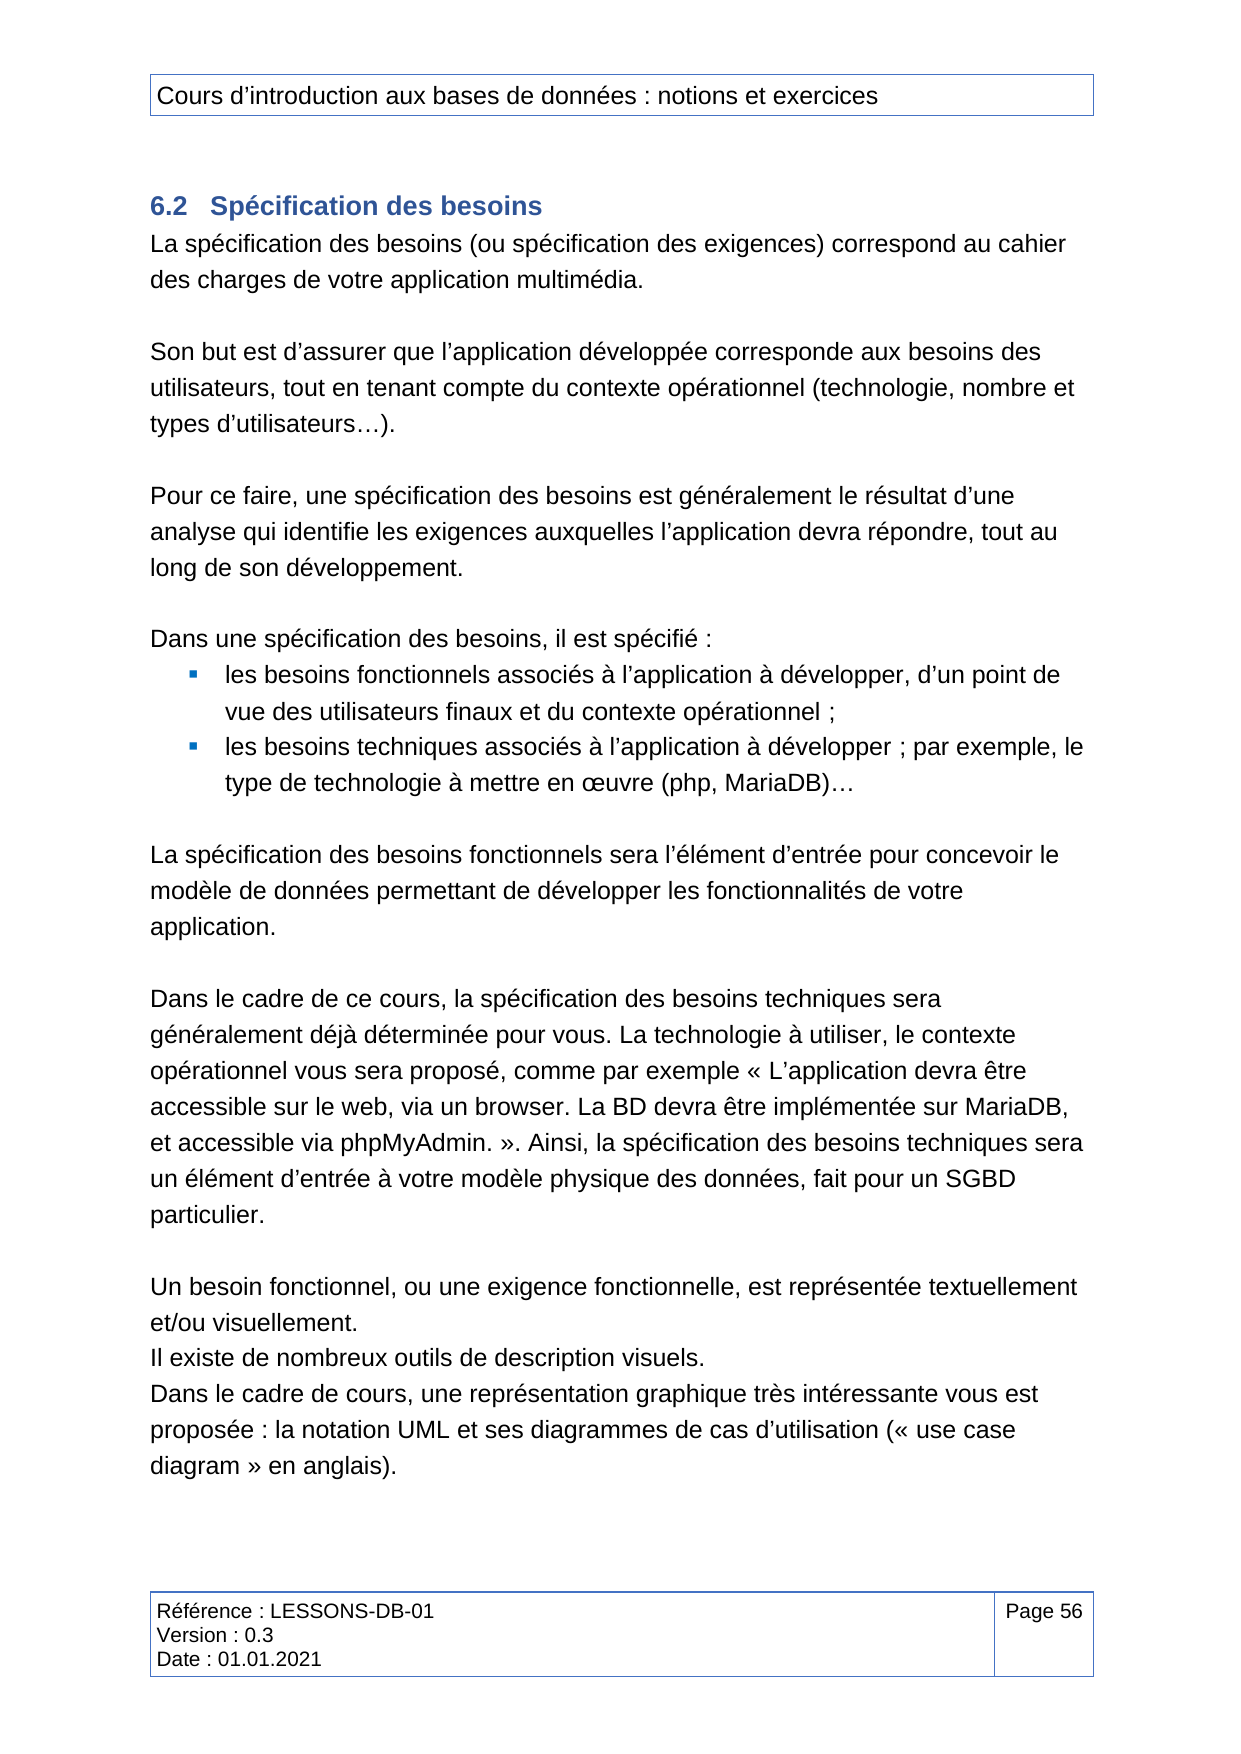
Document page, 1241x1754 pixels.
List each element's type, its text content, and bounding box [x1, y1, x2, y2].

text La spécification des besoins fonctionnels sera l’élément d’entrée pour concevoir le modèle de données permettant de développer les fonctionnalités de votre application. [150, 840, 1093, 941]
text Dans le cadre de cours, une représentation graphique très intéressante vous est proposée : la notation UML et ses diagrammes de cas d’utilisation (« use case diagram » en anglais). [150, 1379, 1093, 1480]
text Pour ce faire, une spécification des besoins est généralement le résultat d’une analyse qui identifie les exigences auxquelles l’application devra répondre, tout au long de son développement. [150, 481, 1093, 581]
text Un besoin fonctionnel, ou une exigence fonctionnelle, est représentée textuellement et/ou visuellement. Il existe de nombreux outils de description visuels. [150, 1272, 1093, 1372]
list les besoins techniques associés à l’application à développer ; par exemple, le type de technologie à mettre en œuvre (php, MariaDB)… [187, 732, 1093, 797]
subtitle Spécification des besoins [150, 190, 1093, 221]
text Dans le cadre de ce cours, la spécification des besoins techniques sera généralement déjà déterminée pour vous. La technologie à utiliser, le contexte opérationnel vous sera proposé, comme par exemple « L’application devra être accessible sur le web, via un browser. La BD devra être implémentée sur MariaDB, et accessible via phpMyAdmin. ». Ainsi, la spécification des besoins techniques sera un élément d’entrée à votre modèle physique des données, fait pour un SGBD particulier. [150, 984, 1093, 1228]
text Son but est d’assurer que l’application développée corresponde aux besoins des utilisateurs, tout en tenant compte du contexte opérationnel (technologie, nombre et types d’utilisateurs…). [150, 337, 1093, 438]
text La spécification des besoins (ou spécification des exigences) correspond au cahier des charges de votre application multimédia. [150, 229, 1093, 294]
text Dans une spécification des besoins, il est spécifié : [150, 624, 1093, 653]
list les besoins fonctionnels associés à l’application à développer, d’un point de vue des utilisateurs finaux et du contexte opérationnel ; [187, 660, 1093, 725]
